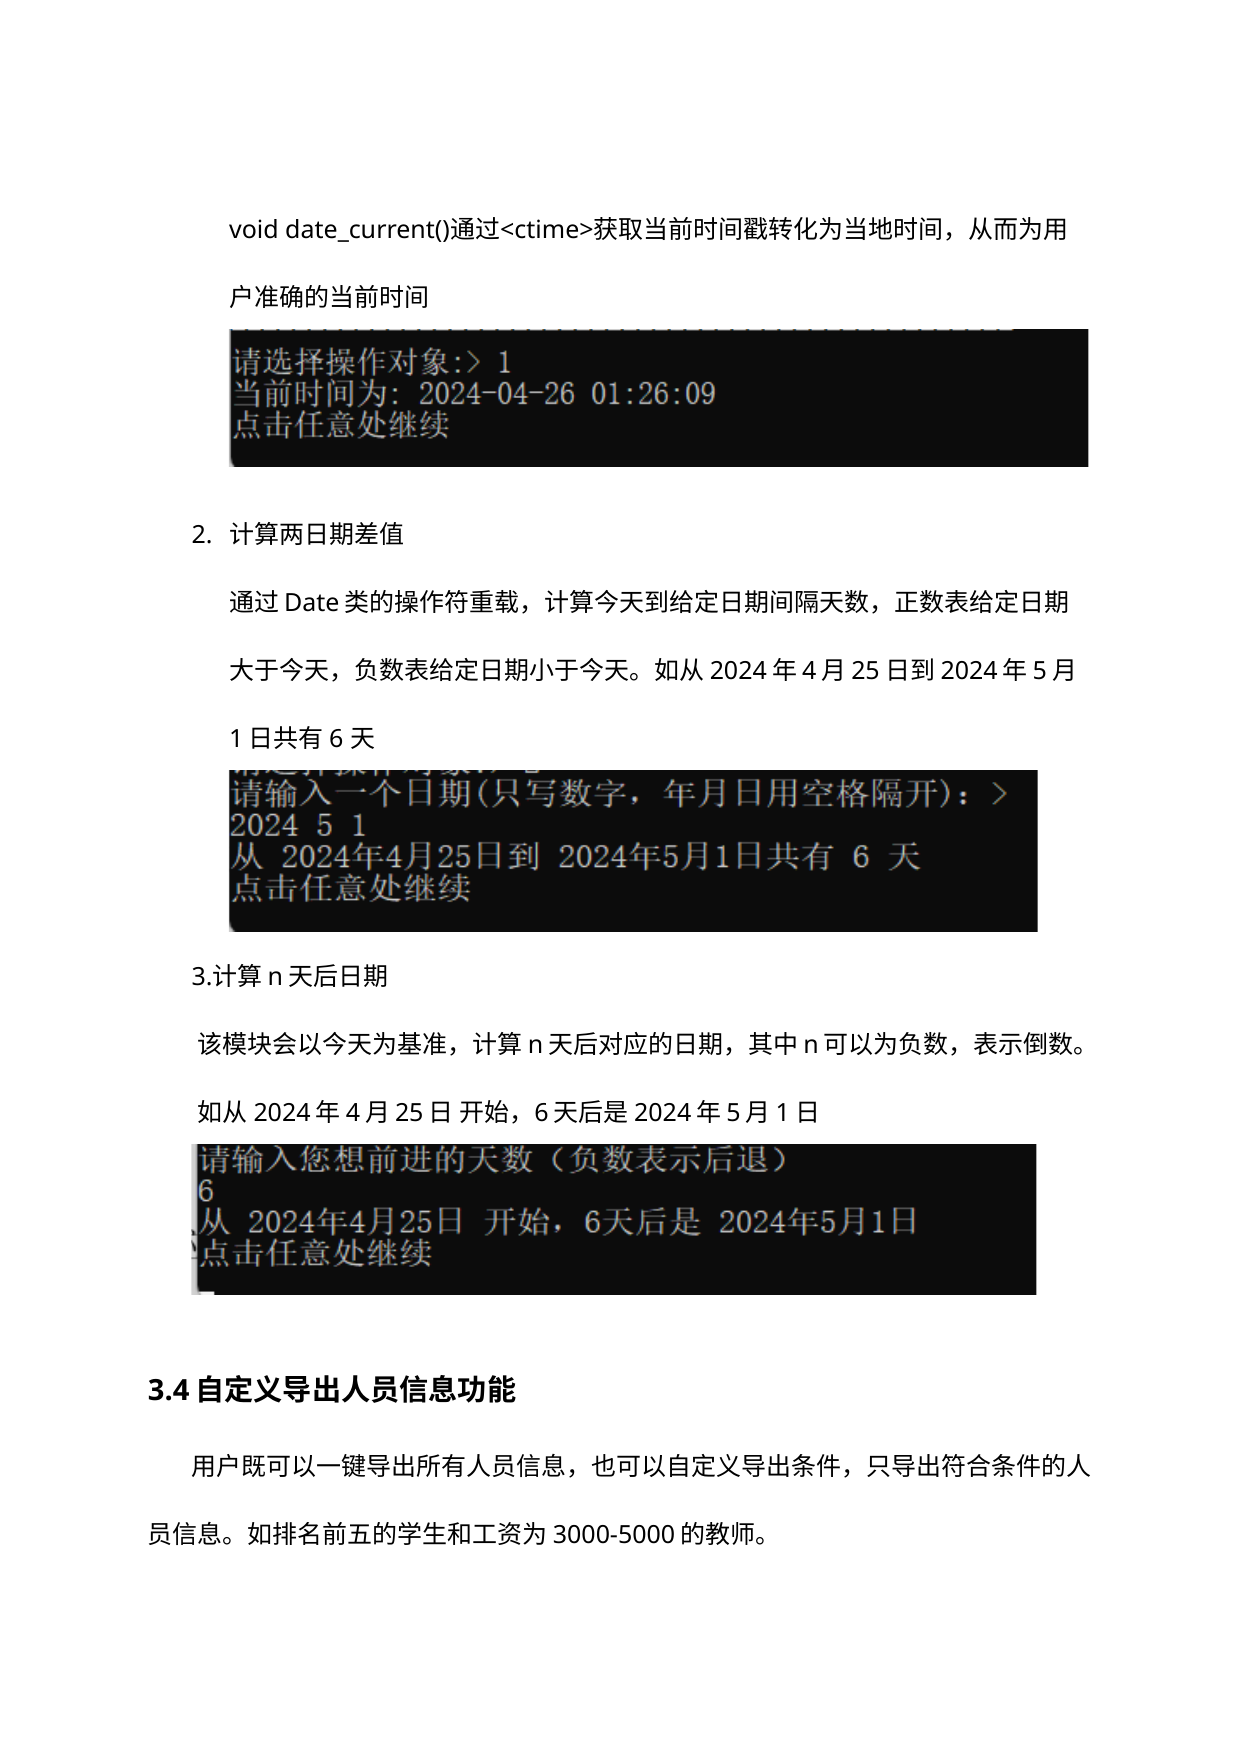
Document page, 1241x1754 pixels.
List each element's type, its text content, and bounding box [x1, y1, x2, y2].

list 通过Date类的操作符重载，计算今天到给定日期间隔天数，正数表给定日期大于今天，负数表给定日期小于今天。如从 2024年4月25日到 2024年5月1日共有 6 天 [229, 567, 1092, 771]
picture [228, 329, 1089, 467]
picture [228, 770, 1038, 932]
picture [191, 1144, 1037, 1295]
text 用户既可以一键导出所有人员信息，也可以自定义导出条件，只导出符合条件的人员信息。如排名前五的学生和工资为3000-5000的教师。 [148, 1431, 1092, 1566]
list void date_current()通过<ctime>获取当前时间戳转化为当地时间，从而为用户准确的当前时间 [229, 193, 1092, 329]
list 3.4自定义导出人员信息功能 [148, 1354, 1092, 1422]
text 3.计算n天后日期 [148, 940, 1092, 1008]
list 计算两日期差值 [191, 499, 1092, 567]
text 该模块会以今天为基准，计算n天后对应的日期，其中n可以为负数，表示倒数。如从 2024年4月25日 开始，6天后是 2024年5月1日 [173, 1008, 1092, 1144]
